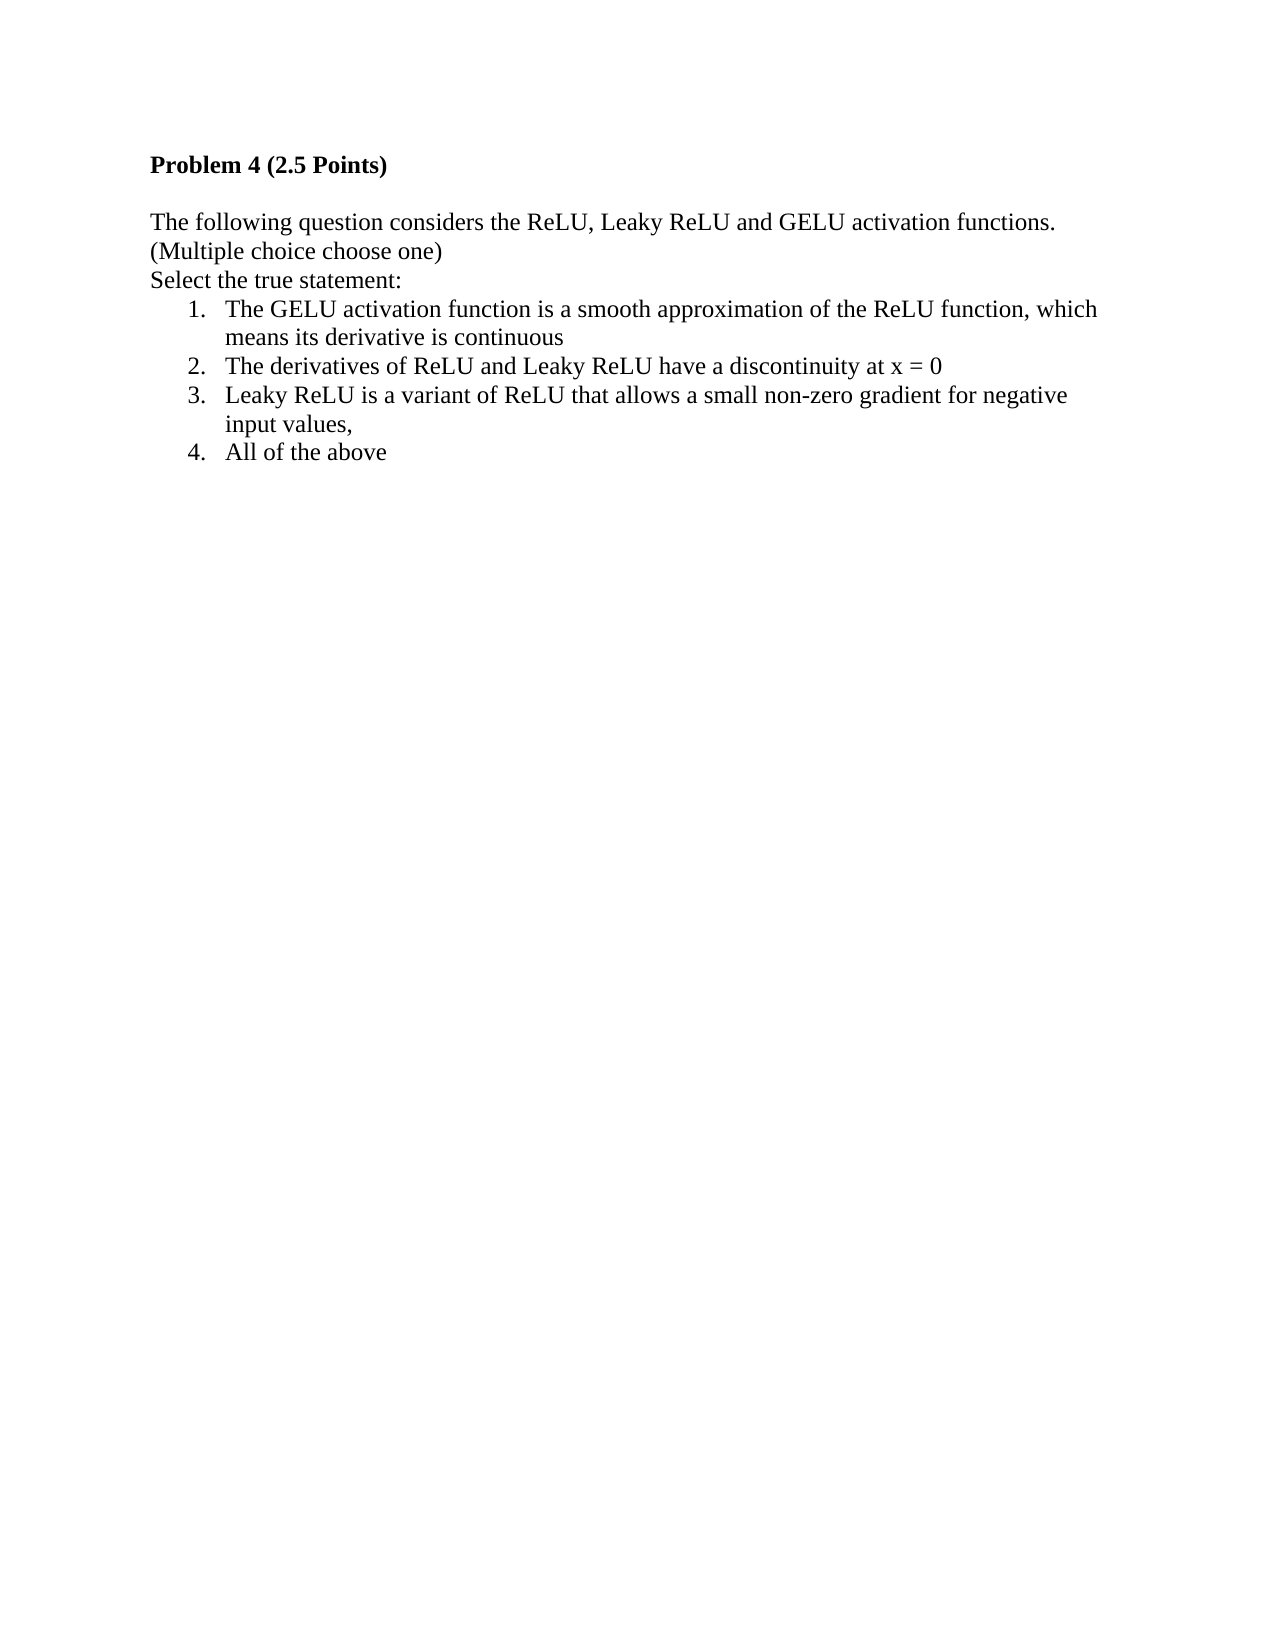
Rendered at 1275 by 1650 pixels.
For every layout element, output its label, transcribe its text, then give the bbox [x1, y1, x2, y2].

list Leaky ReLU is a variant of ReLU that allows a small non-zero gradient for negative input values, [187, 380, 1125, 437]
text (Multiple choice choose one) [150, 236, 1125, 265]
list The GELU activation function is a smooth approximation of the ReLU function, which means its derivative is continuous [187, 294, 1125, 351]
text Select the true statement: [150, 265, 1125, 294]
list All of the above [187, 437, 1125, 466]
text Problem 4 (2.5 Points) [150, 150, 1125, 179]
text The following question considers the ReLU, Leaky ReLU and GELU activation functions. [150, 207, 1125, 236]
list The derivatives of ReLU and Leaky ReLU have a discontinuity at x = 0 [187, 351, 1125, 380]
